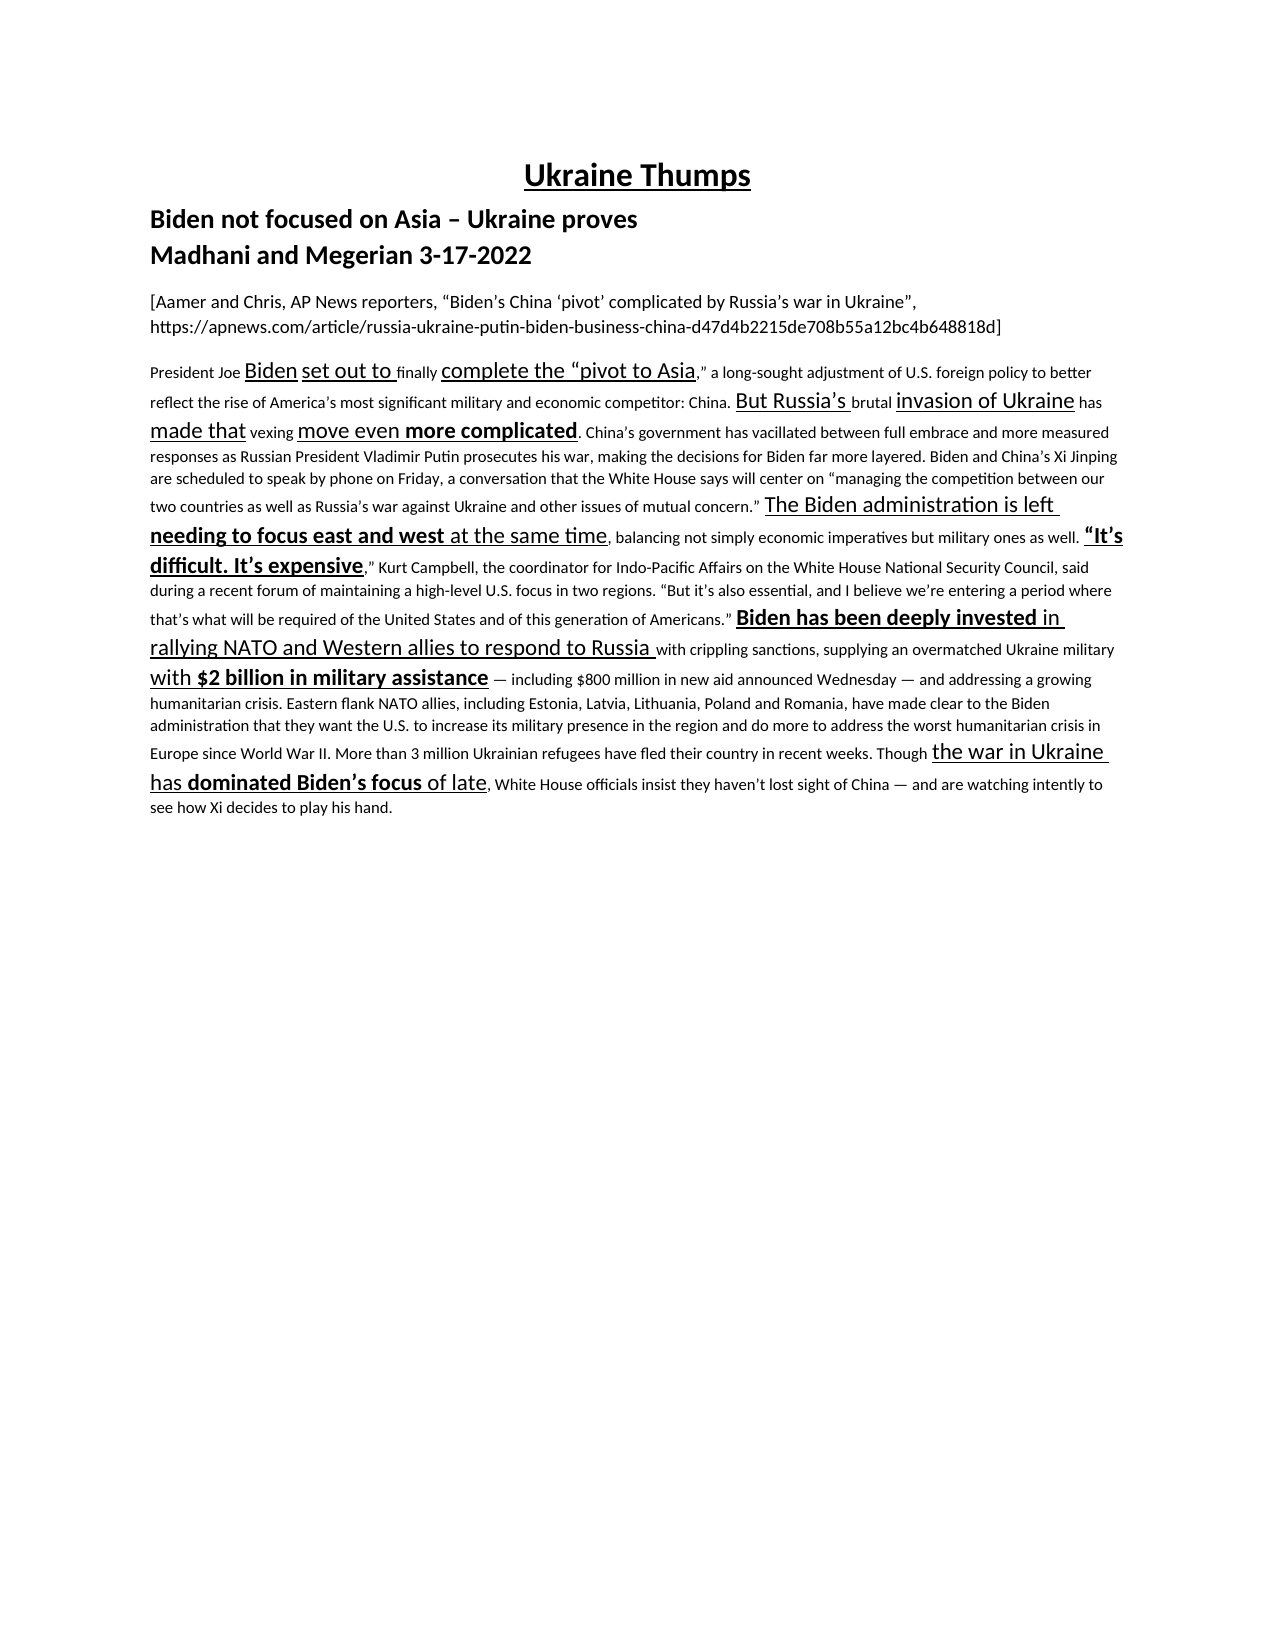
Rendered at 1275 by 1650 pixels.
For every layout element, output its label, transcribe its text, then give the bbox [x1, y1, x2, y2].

text Biden not focused on Asia – Ukraine proves [150, 202, 1125, 235]
text Ukraine Thumps [150, 154, 1125, 195]
text President Joe Biden set out to finally complete the “pivot to Asia,” a long-sought adjustment of U.S. foreign policy to better reflect the rise of America’s most significant military and economic competitor: China. But Russia’s brutal invasion of Ukraine has made that vexing move even more complicated. China’s government has vacillated between full embrace and more measured responses as Russian President Vladimir Putin prosecutes his war, making the decisions for Biden far more layered. Biden and China’s Xi Jinping are scheduled to speak by phone on Friday, a conversation that the White House says will center on “managing the competition between our two countries as well as Russia’s war against Ukraine and other issues of mutual concern.” The Biden administration is left needing to focus east and west at the same time, balancing not simply economic imperatives but military ones as well. “It’s difficult. It’s expensive,” Kurt Campbell, the coordinator for Indo-Pacific Affairs on the White House National Security Council, said during a recent forum of maintaining a high-level U.S. focus in two regions. “But it’s also essential, and I believe we’re entering a period where that’s what will be required of the United States and of this generation of Americans.” Biden has been deeply invested in rallying NATO and Western allies to respond to Russia with crippling sanctions, supplying an overmatched Ukraine military with $2 billion in military assistance — including $800 million in new aid announced Wednesday — and addressing a growing humanitarian crisis. Eastern flank NATO allies, including Estonia, Latvia, Lithuania, Poland and Romania, have made clear to the Biden administration that they want the U.S. to increase its military presence in the region and do more to address the worst humanitarian crisis in Europe since World War II. More than 3 million Ukrainian refugees have fled their country in recent weeks. Though the war in Ukraine has dominated Biden’s focus of late, White House officials insist they haven’t lost sight of China — and are watching intently to see how Xi decides to play his hand. [150, 356, 1125, 818]
text Madhani and Megerian 3-17-2022 [150, 238, 1125, 271]
text [Aamer and Chris, AP News reporters, “Biden’s China ‘pivot’ complicated by Russia’s war in Ukraine”, https://apnews.com/article/russia-ukraine-putin-biden-business-china-d47d4b2215de708b55a12bc4b648818d] [150, 290, 1125, 338]
